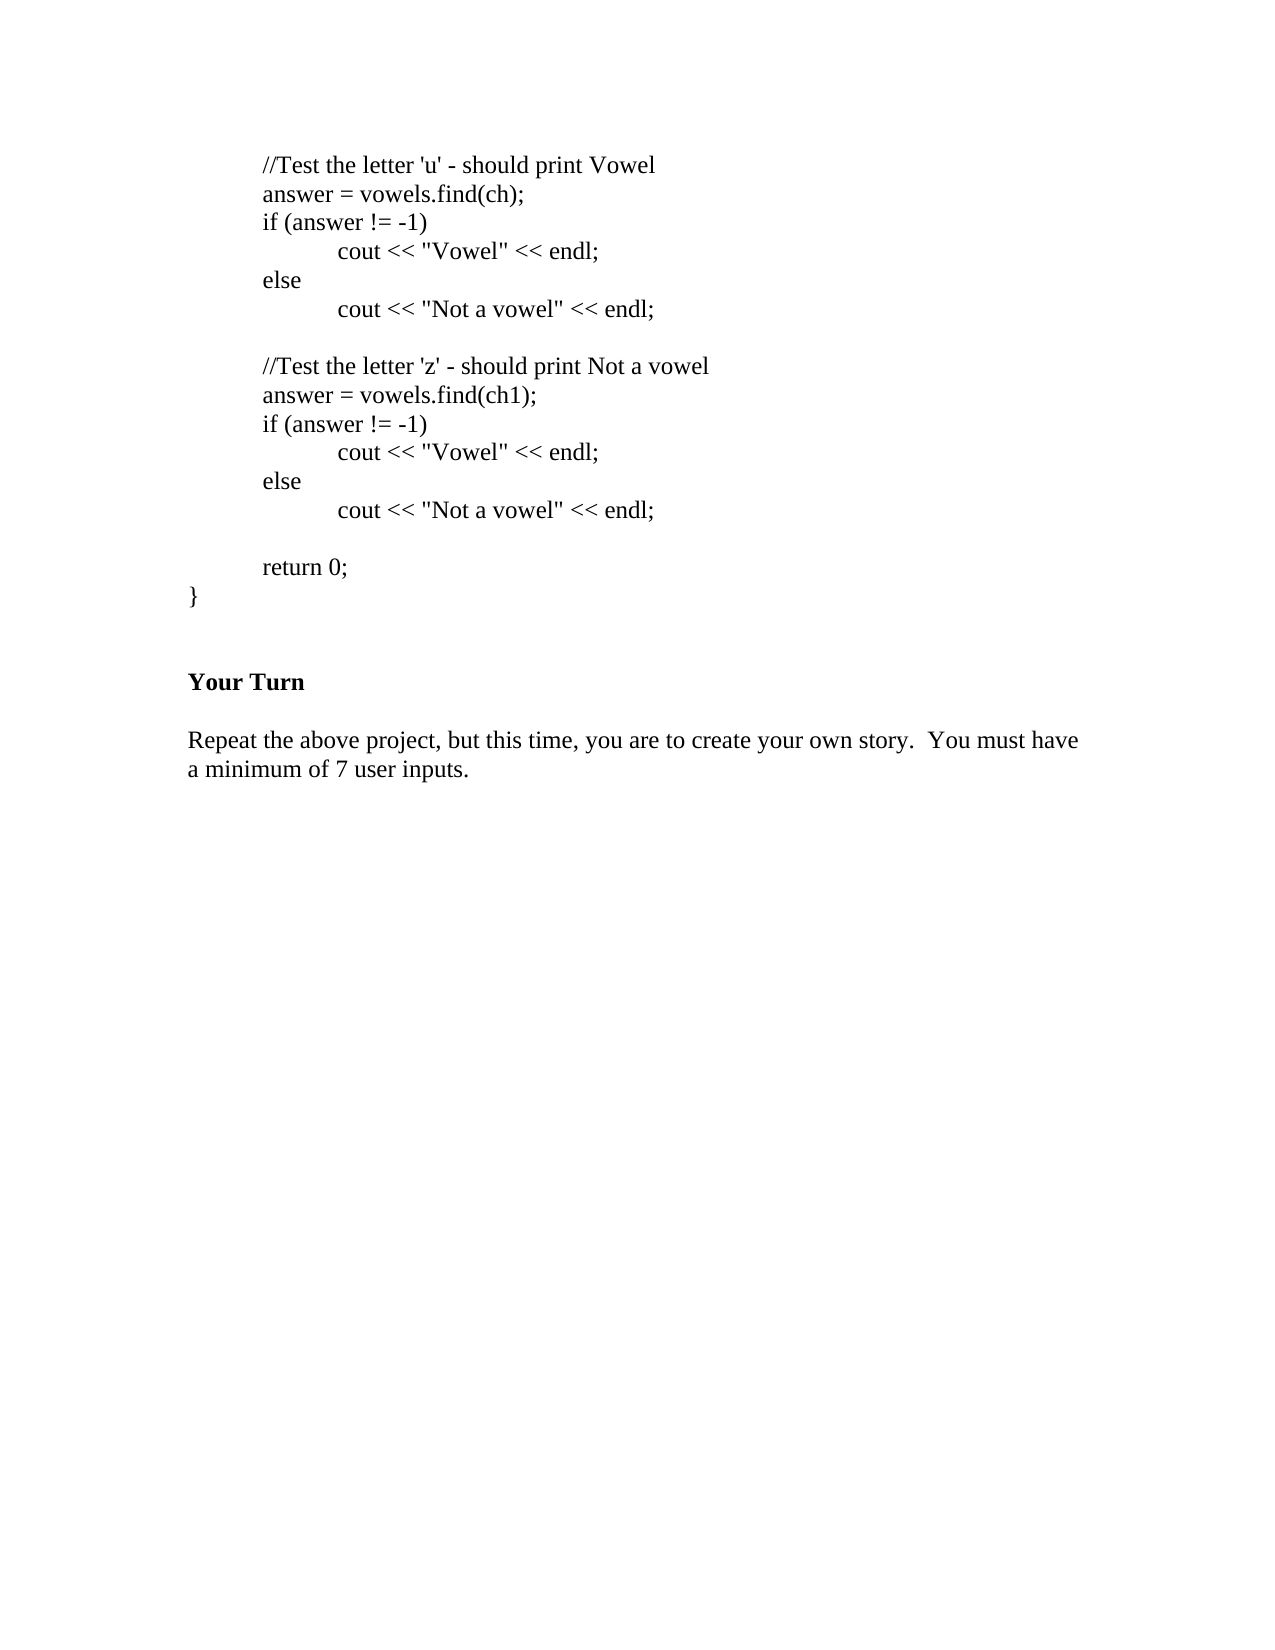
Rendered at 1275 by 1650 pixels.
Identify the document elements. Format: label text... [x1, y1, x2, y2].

text //Test the letter 'u' - should print Vowel [187, 150, 1087, 179]
text cout << "Not a vowel" << endl; [187, 495, 1087, 524]
text cout << "Not a vowel" << endl; [187, 294, 1087, 322]
text else [187, 466, 1087, 495]
text } [187, 581, 1087, 610]
text Your Turn [187, 667, 1087, 696]
text if (answer != -1) [187, 207, 1087, 236]
text cout << "Vowel" << endl; [187, 437, 1087, 466]
text Repeat the above project, but this time, you are to create your own story. You must have a minimum of 7 user inputs. [187, 725, 1087, 782]
text return 0; [187, 552, 1087, 581]
text answer = vowels.find(ch); [187, 179, 1087, 207]
text cout << "Vowel" << endl; [187, 236, 1087, 265]
text if (answer != -1) [187, 409, 1087, 437]
text answer = vowels.find(ch1); [187, 380, 1087, 409]
text //Test the letter 'z' - should print Not a vowel [187, 351, 1087, 380]
text else [187, 265, 1087, 294]
